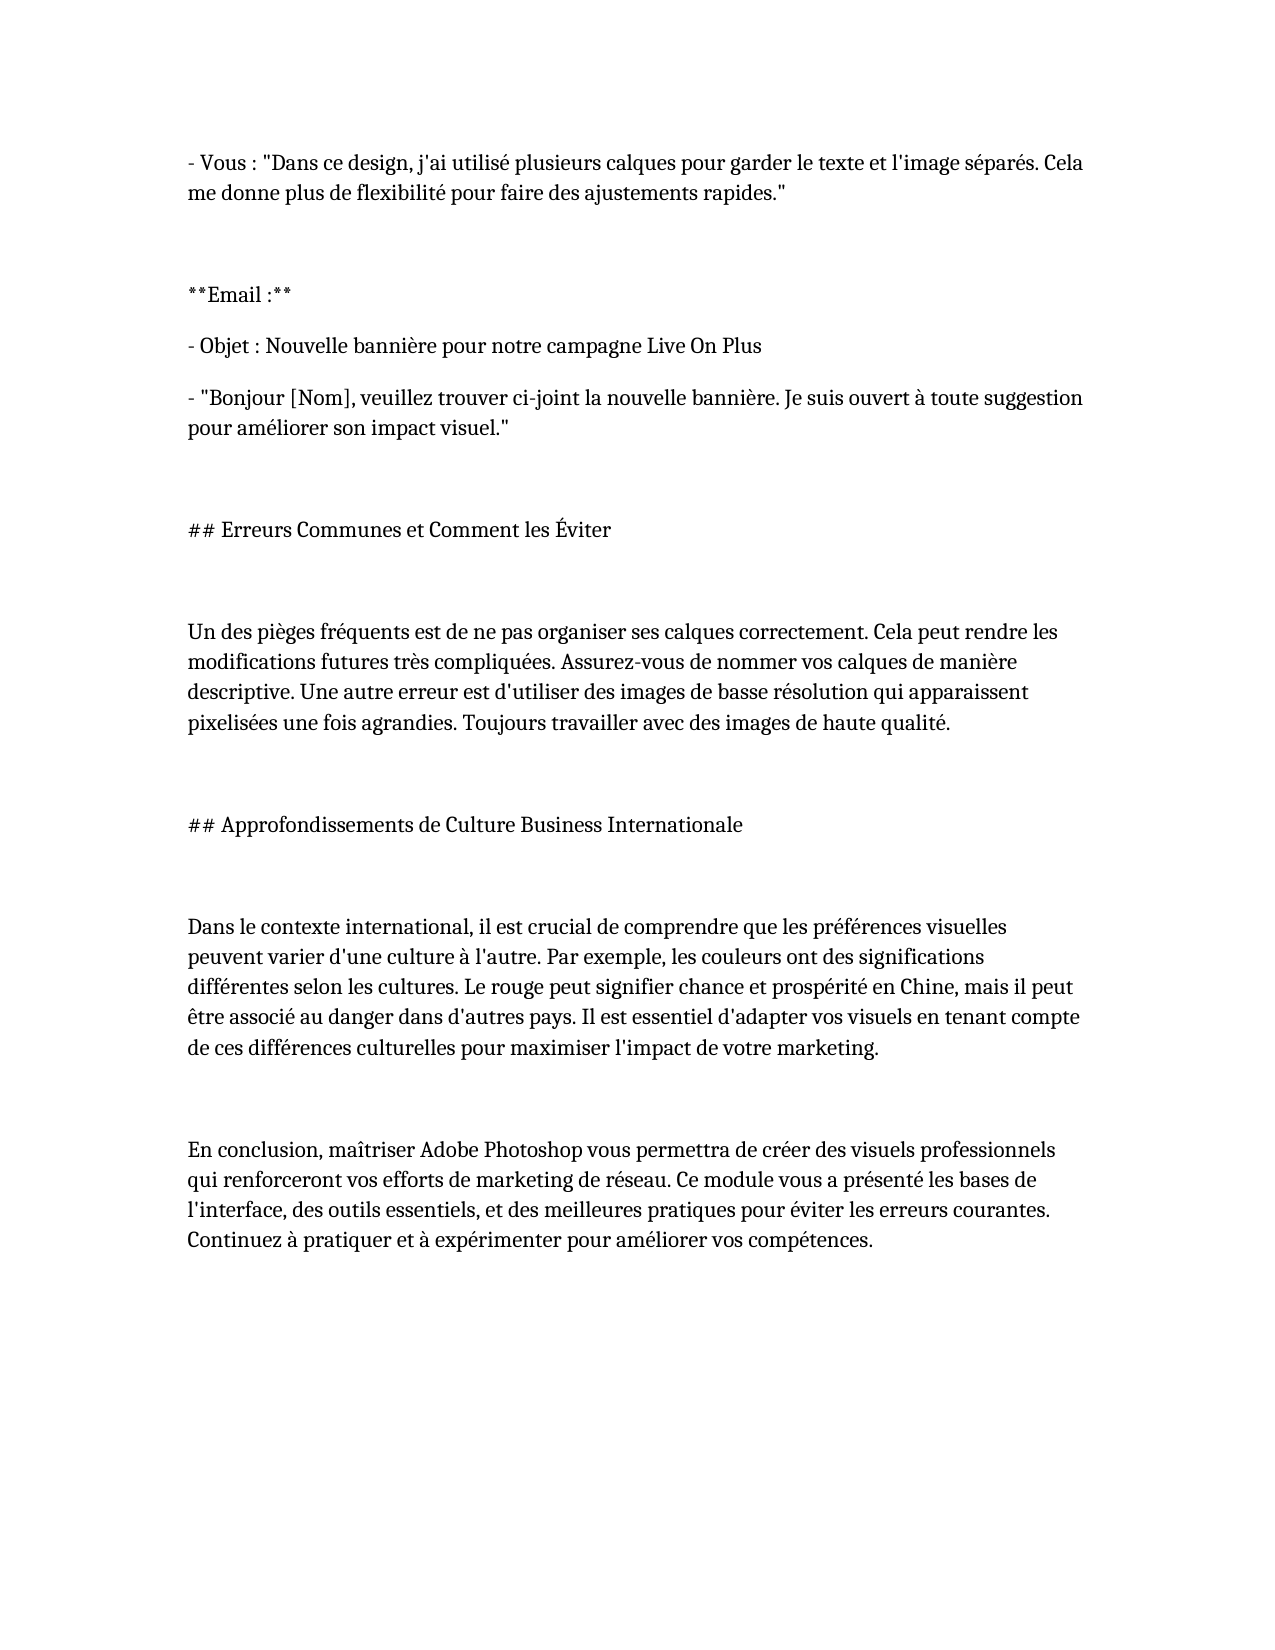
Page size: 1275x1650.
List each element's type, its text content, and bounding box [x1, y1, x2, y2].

text - "Bonjour [Nom], veuillez trouver ci-joint la nouvelle bannière. Je suis ouvert à toute suggestion pour améliorer son impact visuel." [187, 384, 1087, 441]
text **Email :** [187, 282, 1087, 309]
text - Objet : Nouvelle bannière pour notre campagne Live On Plus [187, 333, 1087, 360]
text - Vous : "Dans ce design, j'ai utilisé plusieurs calques pour garder le texte et l'image séparés. Cela me donne plus de flexibilité pour faire des ajustements rapides." [187, 150, 1087, 207]
text En conclusion, maîtriser Adobe Photoshop vous permettra de créer des visuels professionnels qui renforceront vos efforts de marketing de réseau. Ce module vous a présenté les bases de l'interface, des outils essentiels, et des meilleures pratiques pour éviter les erreurs courantes. Continuez à pratiquer et à expérimenter pour améliorer vos compétences. [187, 1136, 1087, 1253]
text Un des pièges fréquents est de ne pas organiser ses calques correctement. Cela peut rendre les modifications futures très compliquées. Assurez-vous de nommer vos calques de manière descriptive. Une autre erreur est d'utiliser des images de basse résolution qui apparaissent pixelisées une fois agrandies. Toujours travailler avec des images de haute qualité. [187, 619, 1087, 736]
text ## Approfondissements de Culture Business Internationale [187, 811, 1087, 838]
text ## Erreurs Communes et Comment les Éviter [187, 517, 1087, 543]
text Dans le contexte international, il est crucial de comprendre que les préférences visuelles peuvent varier d'une culture à l'autre. Par exemple, les couleurs ont des significations différentes selon les cultures. Le rouge peut signifier chance et prospérité en Chine, mais il peut être associé au danger dans d'autres pays. Il est essentiel d'adapter vos visuels en tenant compte de ces différences culturelles pour maximiser l'impact de votre marketing. [187, 913, 1087, 1061]
